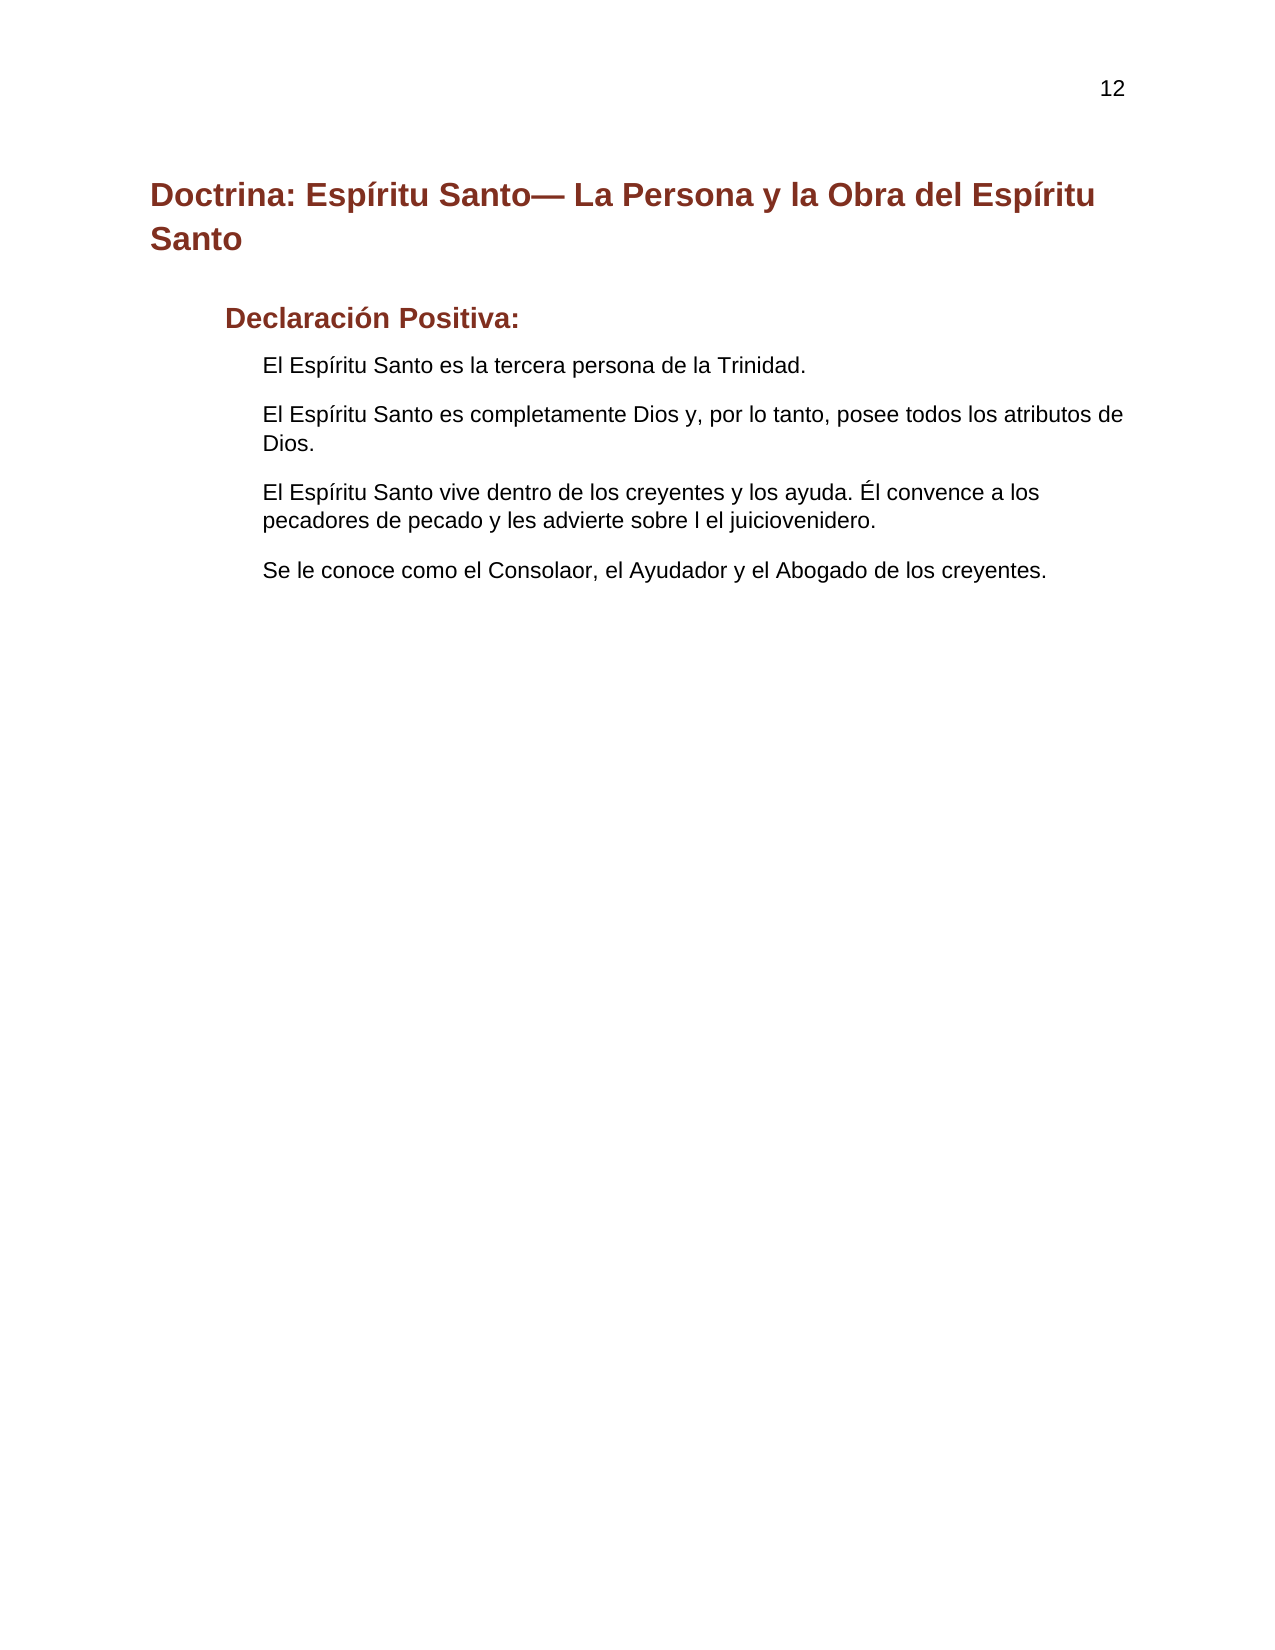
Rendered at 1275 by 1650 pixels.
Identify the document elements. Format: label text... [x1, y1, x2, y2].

text El Espíritu Santo vive dentro de los creyentes y los ayuda. Él convence a los pecadores de pecado y les advierte sobre l el juiciovenidero. [262, 479, 1125, 534]
subtitle Doctrina: Espíritu Santo— La Persona y la Obra del Espíritu Santo [150, 175, 1125, 258]
text Se le conoce como el Consolaor, el Ayudador y el Abogado de los creyentes. [262, 557, 1125, 583]
text El Espíritu Santo es la tercera persona de la Trinidad. [262, 352, 1125, 378]
text El Espíritu Santo es completamente Dios y, por lo tanto, posee todos los atributos de Dios. [262, 401, 1125, 456]
subtitle Declaración Positiva: [150, 301, 1125, 334]
